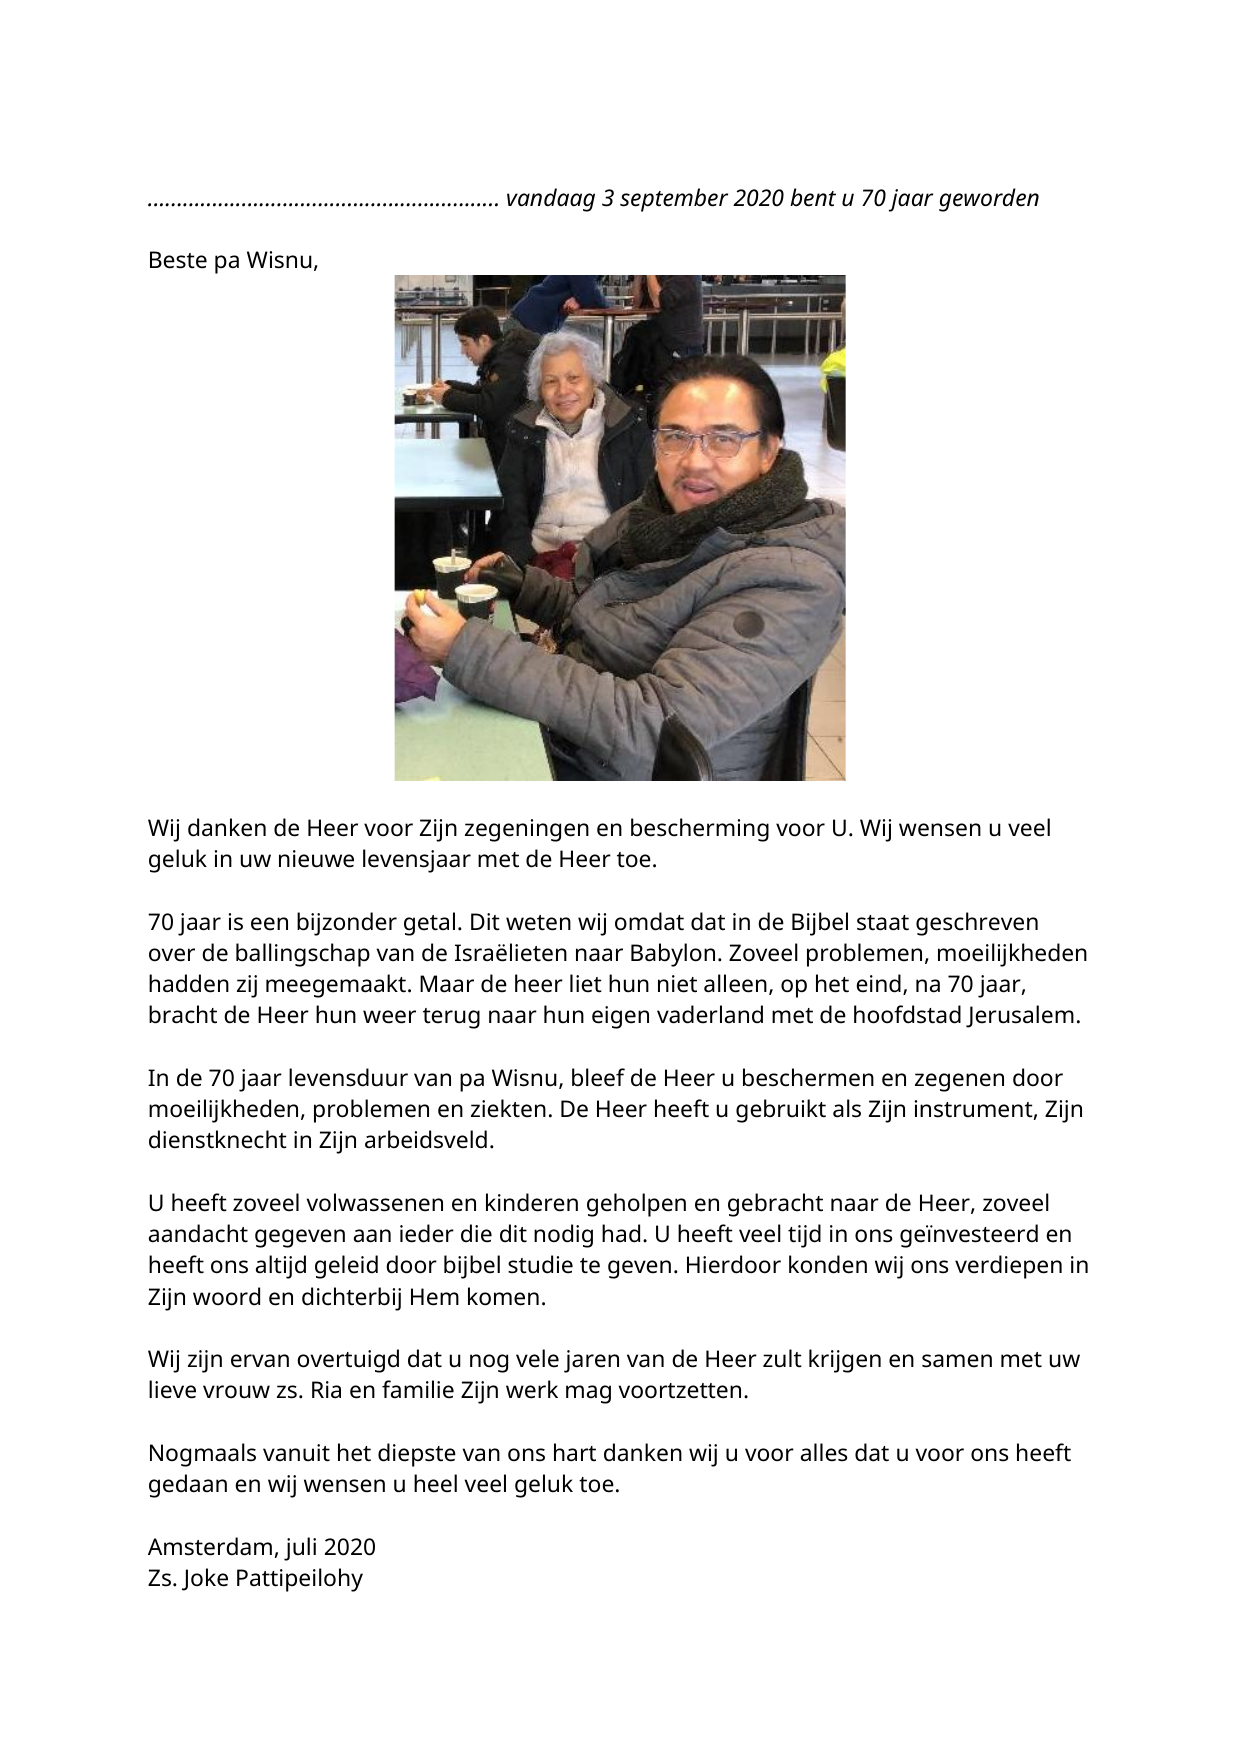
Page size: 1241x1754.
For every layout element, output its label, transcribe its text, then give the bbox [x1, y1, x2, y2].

text ............................................................ vandaag 3 september 2020 bent u 70 jaar geworden [148, 182, 1092, 213]
picture [394, 275, 846, 781]
text Wij danken de Heer voor Zijn zegeningen en bescherming voor U. Wij wensen u veel geluk in uw nieuwe levensjaar met de Heer toe. [148, 812, 1092, 874]
text In de 70 jaar levensduur van pa Wisnu, bleef de Heer u beschermen en zegenen door moeilijkheden, problemen en ziekten. De Heer heeft u gebruikt als Zijn instrument, Zijn dienstknecht in Zijn arbeidsveld. [148, 1062, 1092, 1156]
text Nogmaals vanuit het diepste van ons hart danken wij u voor alles dat u voor ons heeft gedaan en wij wensen u heel veel geluk toe. [148, 1437, 1092, 1499]
text Zs. Joke Pattipeilohy [148, 1562, 1092, 1593]
text 70 jaar is een bijzonder getal. Dit weten wij omdat dat in de Bijbel staat geschreven over de ballingschap van de Israëlieten naar Babylon. Zoveel problemen, moeilijkheden hadden zij meegemaakt. Maar de heer liet hun niet alleen, op het eind, na 70 jaar, bracht de Heer hun weer terug naar hun eigen vaderland met de hoofdstad Jerusalem. [148, 906, 1092, 1031]
text Amsterdam, juli 2020 [148, 1531, 1092, 1562]
text Wij zijn ervan overtuigd dat u nog vele jaren van de Heer zult krijgen en samen met uw lieve vrouw zs. Ria en familie Zijn werk mag voortzetten. [148, 1343, 1092, 1406]
text U heeft zoveel volwassenen en kinderen geholpen en gebracht naar de Heer, zoveel aandacht gegeven aan ieder die dit nodig had. U heeft veel tijd in ons geïnvesteerd en heeft ons altijd geleid door bijbel studie te geven. Hierdoor konden wij ons verdiepen in Zijn woord en dichterbij Hem komen. [148, 1187, 1092, 1312]
text Beste pa Wisnu, [148, 244, 1092, 276]
